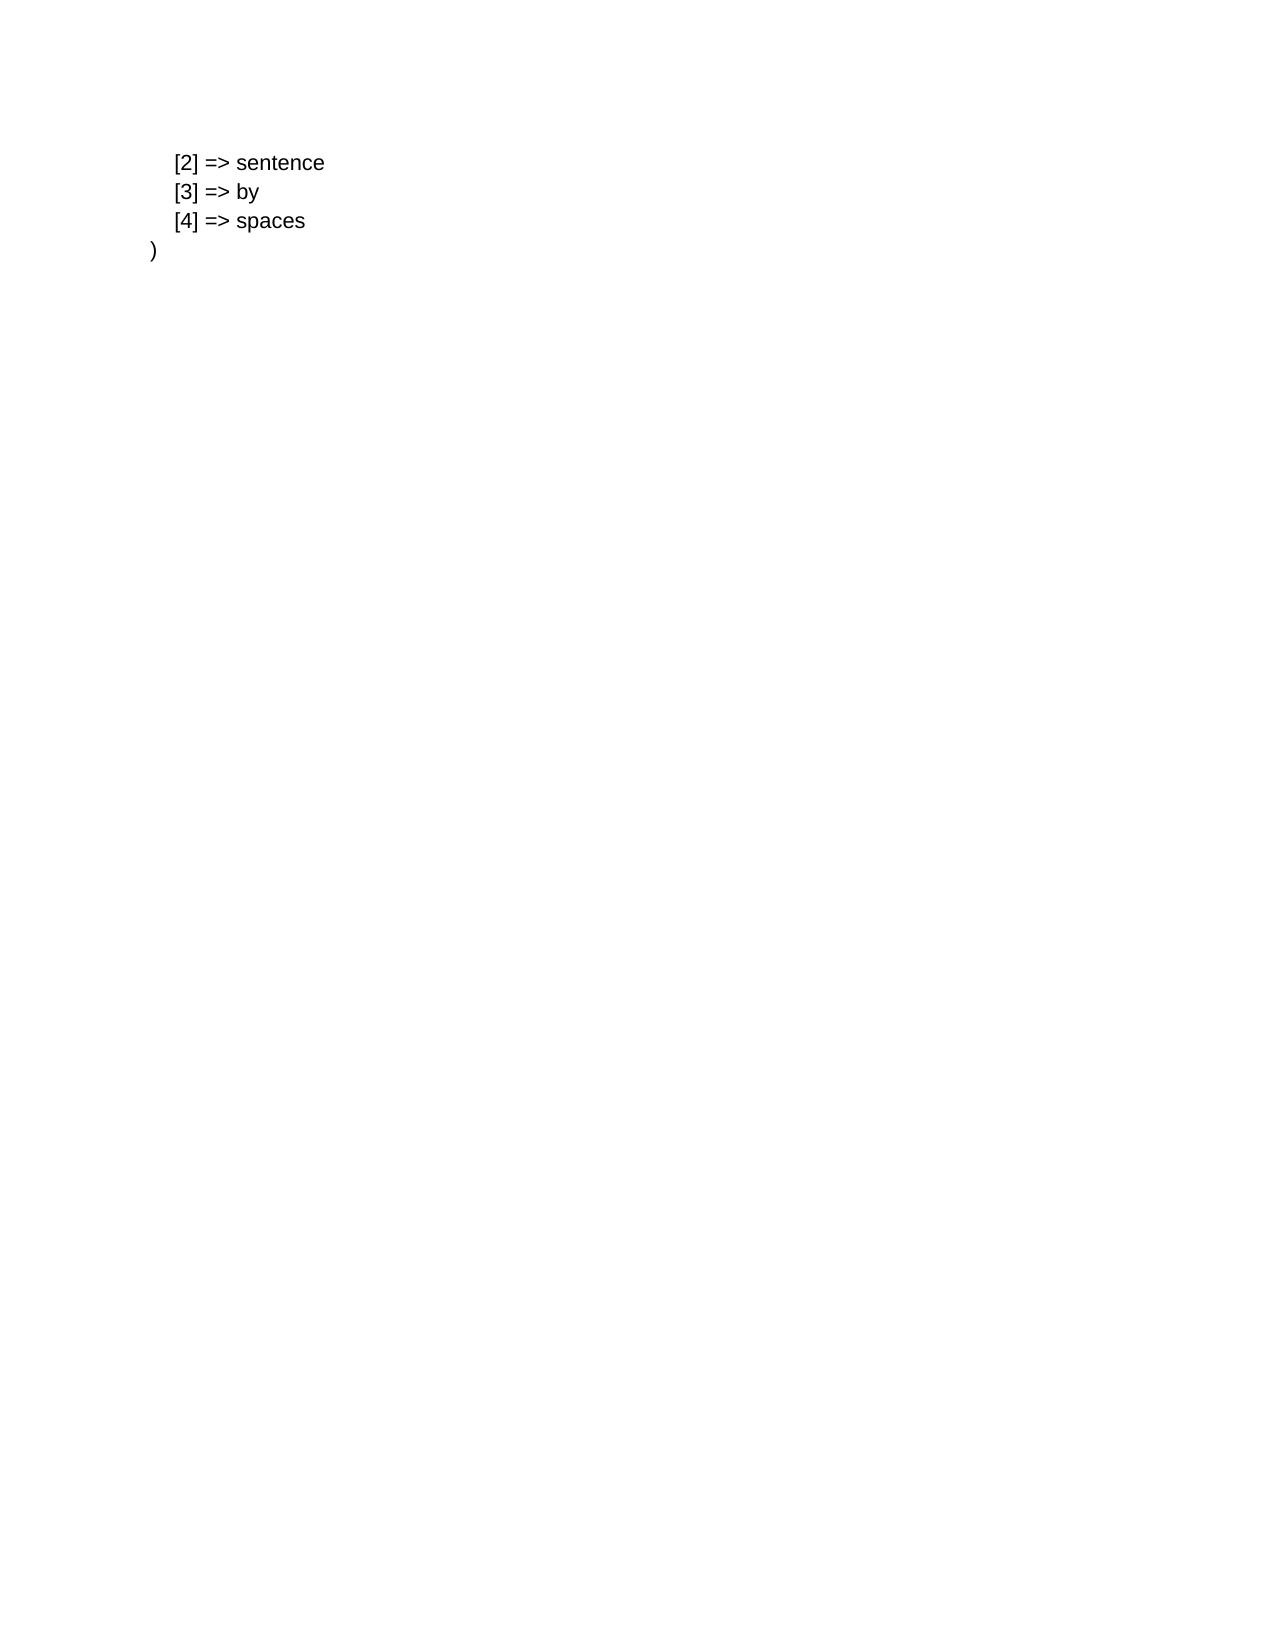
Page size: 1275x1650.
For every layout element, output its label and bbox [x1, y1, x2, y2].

text [150, 150, 1125, 262]
